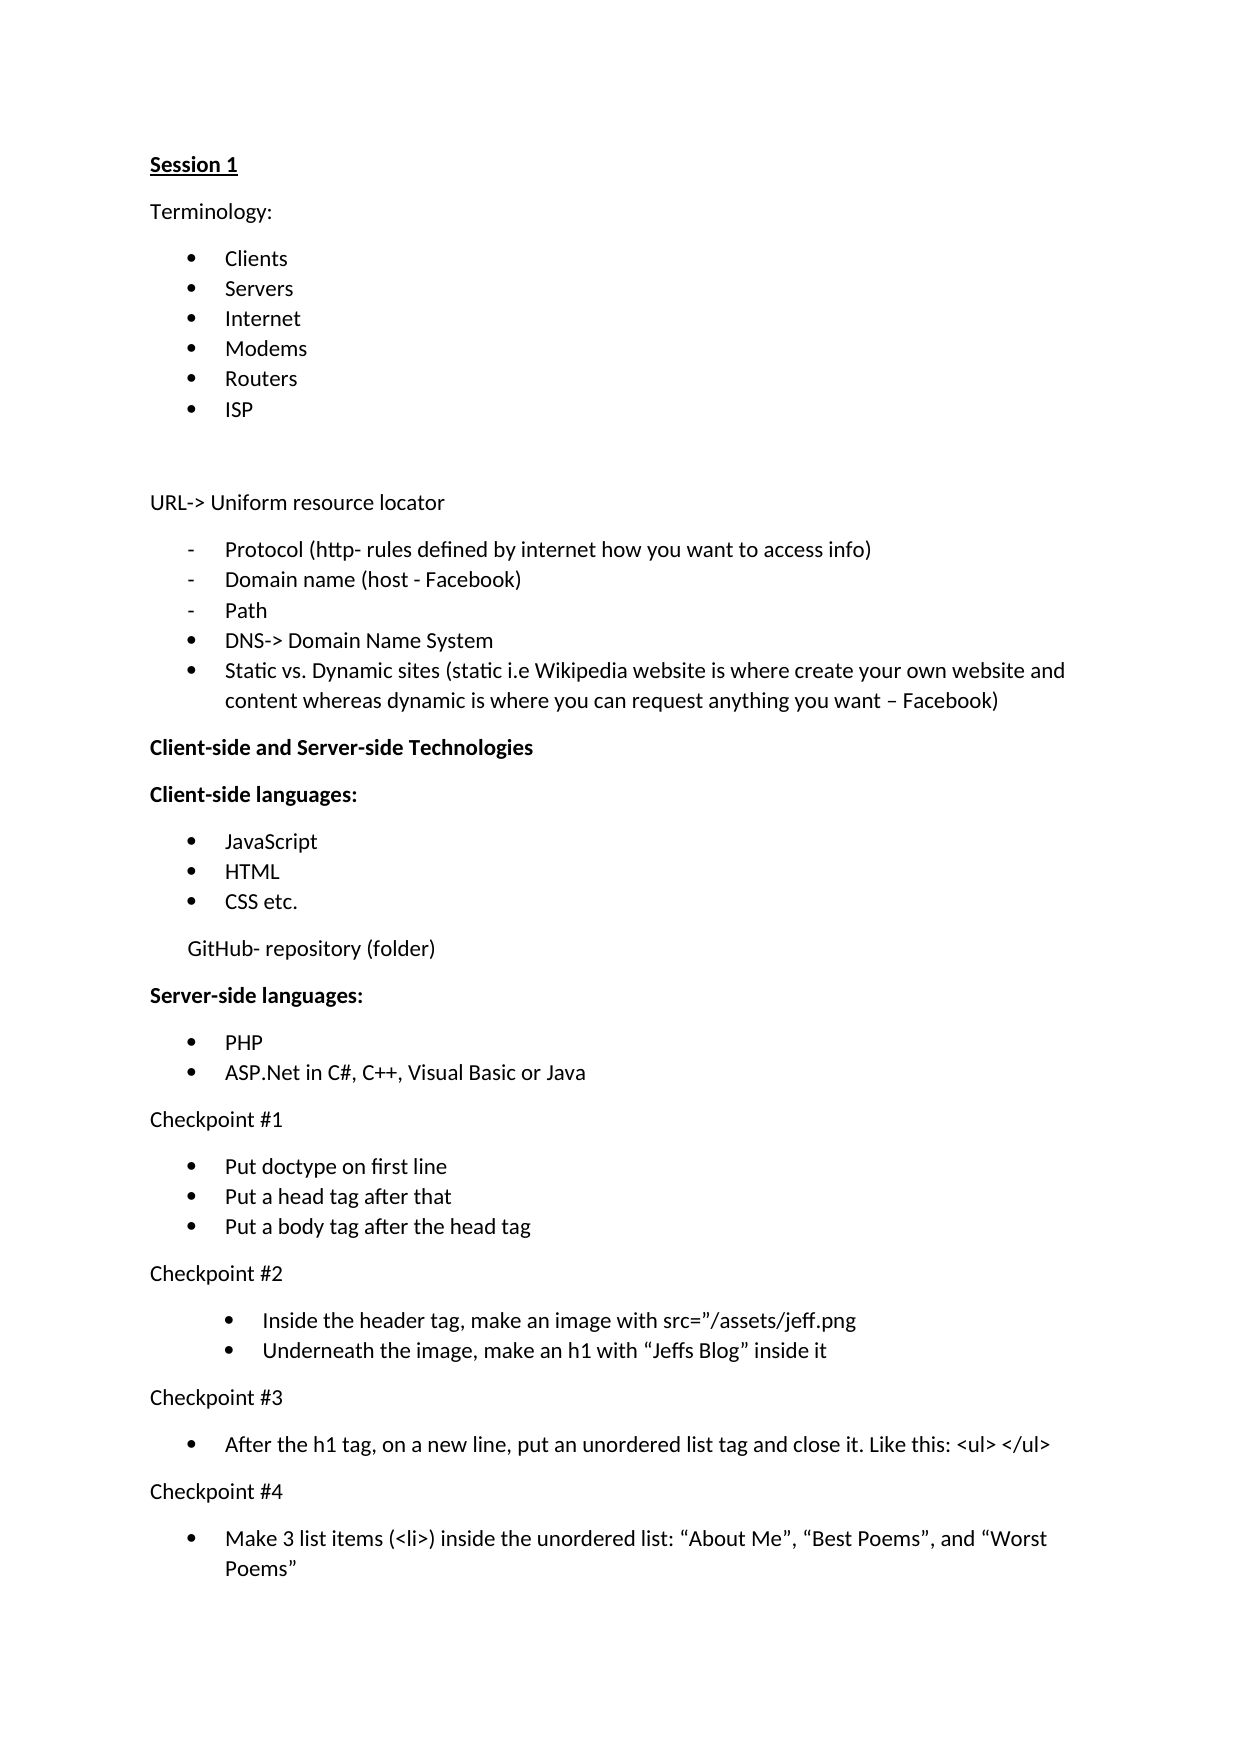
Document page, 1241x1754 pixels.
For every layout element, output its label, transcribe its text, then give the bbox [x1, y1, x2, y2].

list ISP [187, 395, 1090, 423]
text Client-side and Server-side Technologies [150, 733, 1090, 761]
list Put a head tag after that [187, 1182, 1090, 1210]
text URL-> Uniform resource locator [150, 488, 1090, 517]
text Checkpoint #2 [150, 1259, 1090, 1287]
list Servers [187, 274, 1090, 302]
list Make 3 list items (<li>) inside the unordered list: “About Me”, “Best Poems”, and “Worst Poems” [187, 1524, 1090, 1582]
text Checkpoint #1 [150, 1105, 1090, 1133]
list Protocol (http- rules defined by internet how you want to access info) [187, 535, 1090, 563]
list ASP.Net in C#, C++, Visual Basic or Java [187, 1058, 1090, 1086]
list CSS etc. [187, 887, 1090, 916]
list Modems [187, 334, 1090, 362]
list Underneath the image, make an h1 with “Jeffs Blog” inside it [225, 1336, 1090, 1364]
list Path [187, 596, 1090, 624]
text Client-side languages: [150, 780, 1090, 808]
text Terminology: [150, 197, 1090, 225]
text GitHub- repository (folder) [187, 934, 1090, 962]
text Checkpoint #3 [150, 1383, 1090, 1411]
text Server-side languages: [150, 981, 1090, 1009]
text Checkpoint #4 [150, 1477, 1090, 1505]
list Routers [187, 364, 1090, 393]
list Internet [187, 304, 1090, 332]
list Clients [187, 244, 1090, 272]
list Put a body tag after the head tag [187, 1212, 1090, 1241]
list After the h1 tag, on a new line, put an unordered list tag and close it. Like this: <ul> </ul> [187, 1430, 1090, 1458]
list PHP [187, 1028, 1090, 1056]
list Put doctype on first line [187, 1152, 1090, 1180]
list DNS-> Domain Name System [187, 626, 1090, 654]
list Domain name (host - Facebook) [187, 566, 1090, 594]
list HTML [187, 857, 1090, 885]
list Inside the header tag, make an image with src=”/assets/jeff.png [225, 1306, 1090, 1334]
list JavaScript [187, 827, 1090, 855]
text Session 1 [150, 150, 1090, 178]
list Static vs. Dynamic sites (static i.e Wikipedia website is where create your own website and content whereas dynamic is where you can request anything you want – Facebook) [187, 656, 1090, 714]
